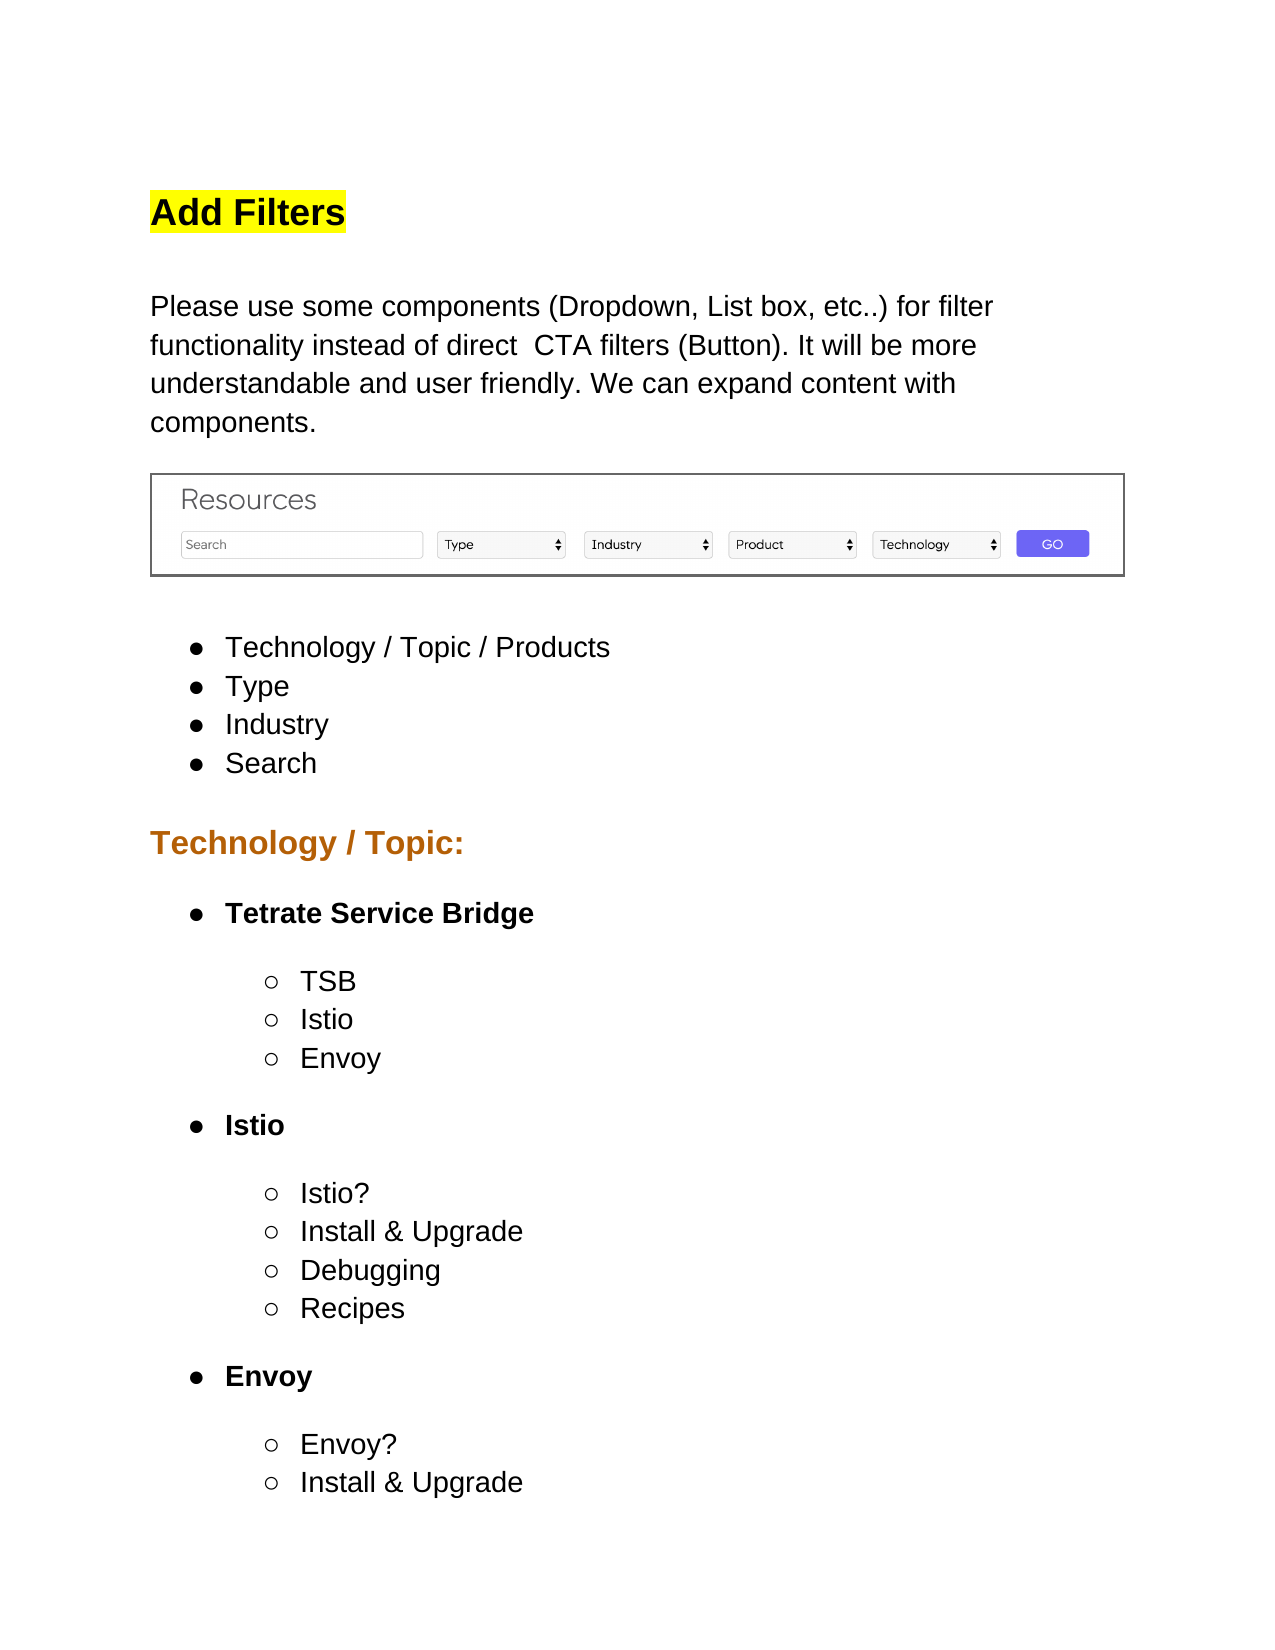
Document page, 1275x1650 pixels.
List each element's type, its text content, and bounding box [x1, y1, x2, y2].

list Industry [187, 707, 1125, 741]
list Install & Upgrade [262, 1214, 1125, 1248]
list Type [187, 668, 1125, 702]
list Istio [187, 1108, 1125, 1172]
list Envoy [262, 1041, 1125, 1104]
list TSB [262, 963, 1125, 997]
list Istio? [262, 1176, 1125, 1209]
text Add Filters [150, 150, 1125, 233]
list Envoy [187, 1359, 1125, 1423]
list Istio [262, 1002, 1125, 1036]
list Search [187, 746, 1125, 779]
list Envoy? [262, 1427, 1125, 1460]
list Debugging [262, 1253, 1125, 1286]
picture [152, 475, 1123, 574]
list Install & Upgrade [262, 1465, 1125, 1499]
list Technology / Topic / Products [187, 630, 1125, 663]
text Please use some components (Dropdown, List box, etc..) for filter functionality instead of direct CTA filters (Button). It will be more understandable and user friendly. We can expand content with components. [150, 289, 1125, 468]
list Recipes [262, 1291, 1125, 1355]
list Tetrate Service Bridge [187, 896, 1125, 960]
text Technology / Topic: [150, 784, 1125, 892]
